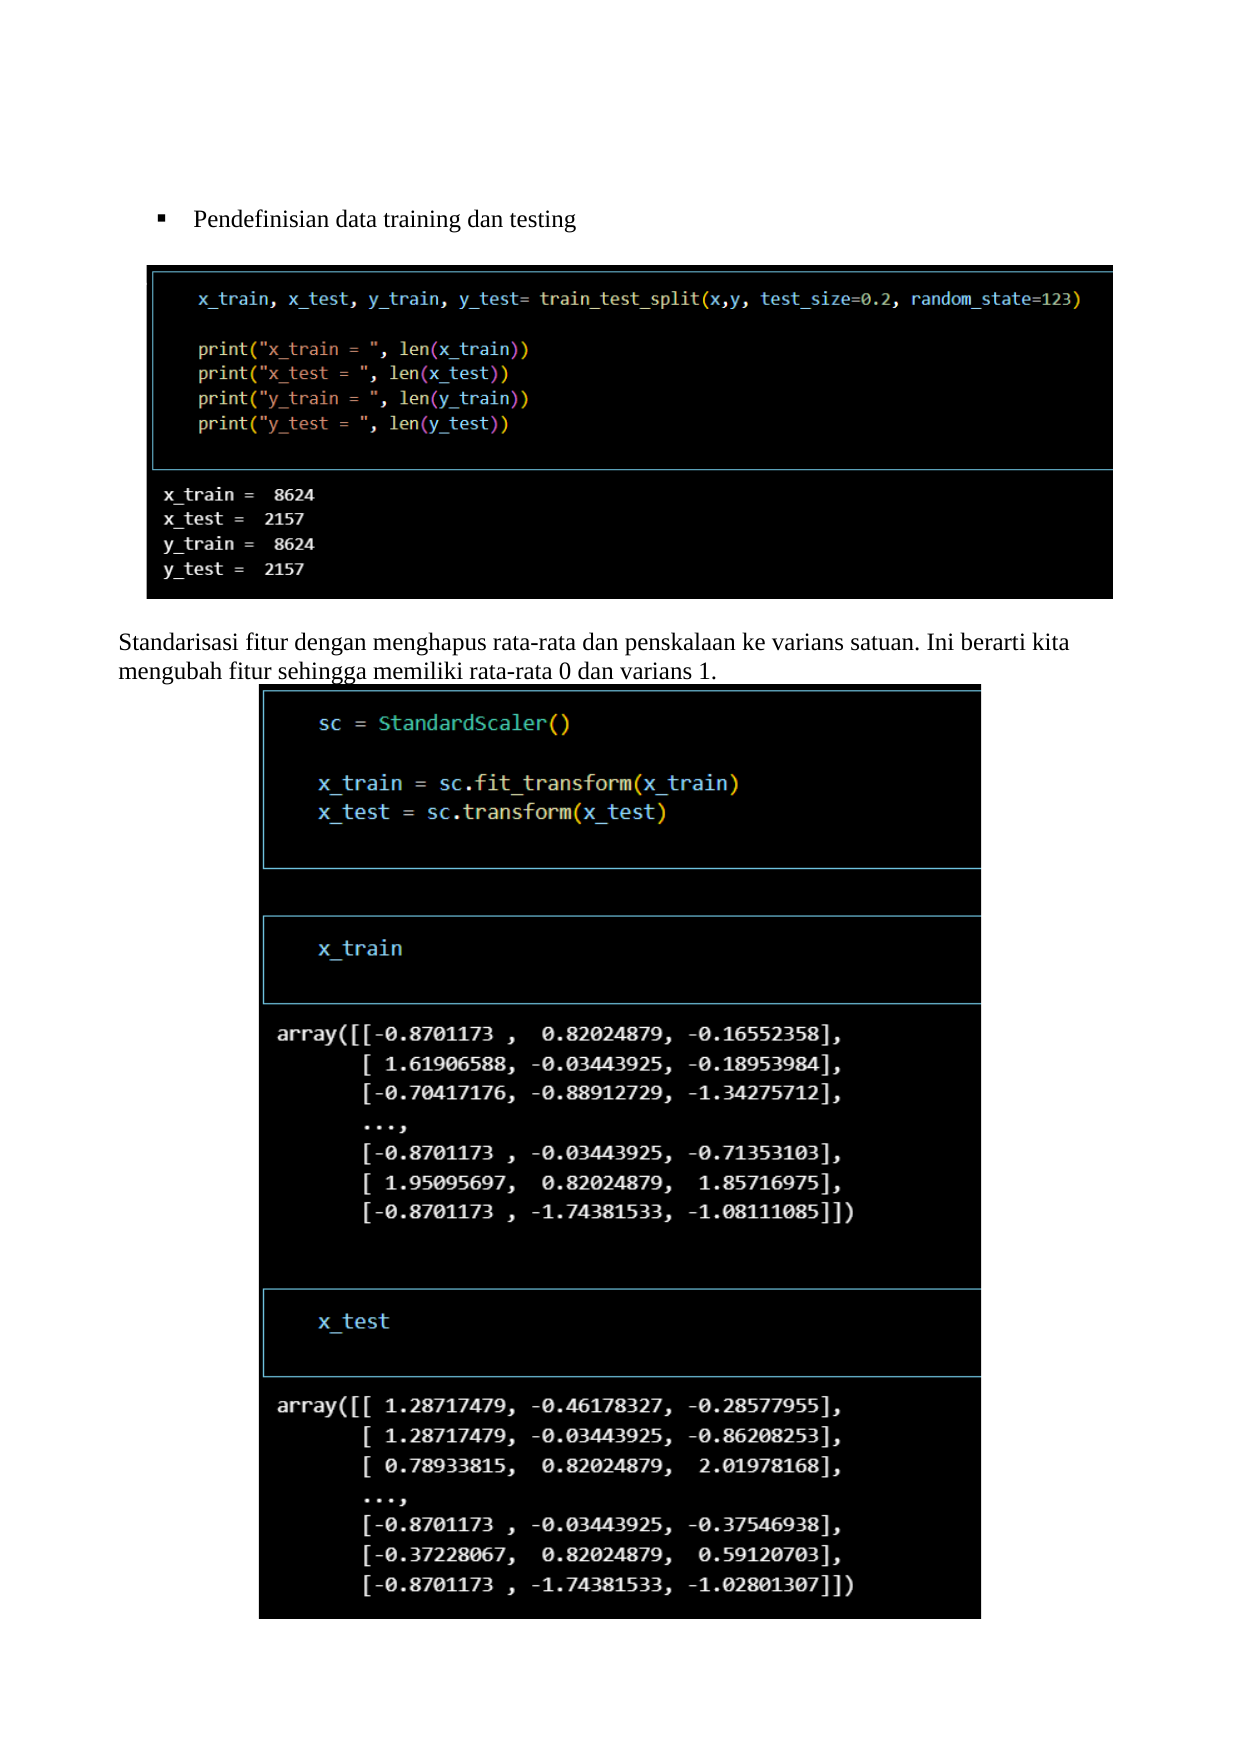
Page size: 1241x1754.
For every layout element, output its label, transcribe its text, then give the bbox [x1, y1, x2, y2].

picture [146, 265, 1113, 599]
list Pendefinisian data training dan testing [156, 204, 1122, 233]
text Standarisasi fitur dengan menghapus rata-rata dan penskalaan ke varians satuan. Ini berarti kita mengubah fitur sehingga memiliki rata-rata 0 dan varians 1. [118, 627, 1122, 684]
picture [258, 684, 982, 1619]
